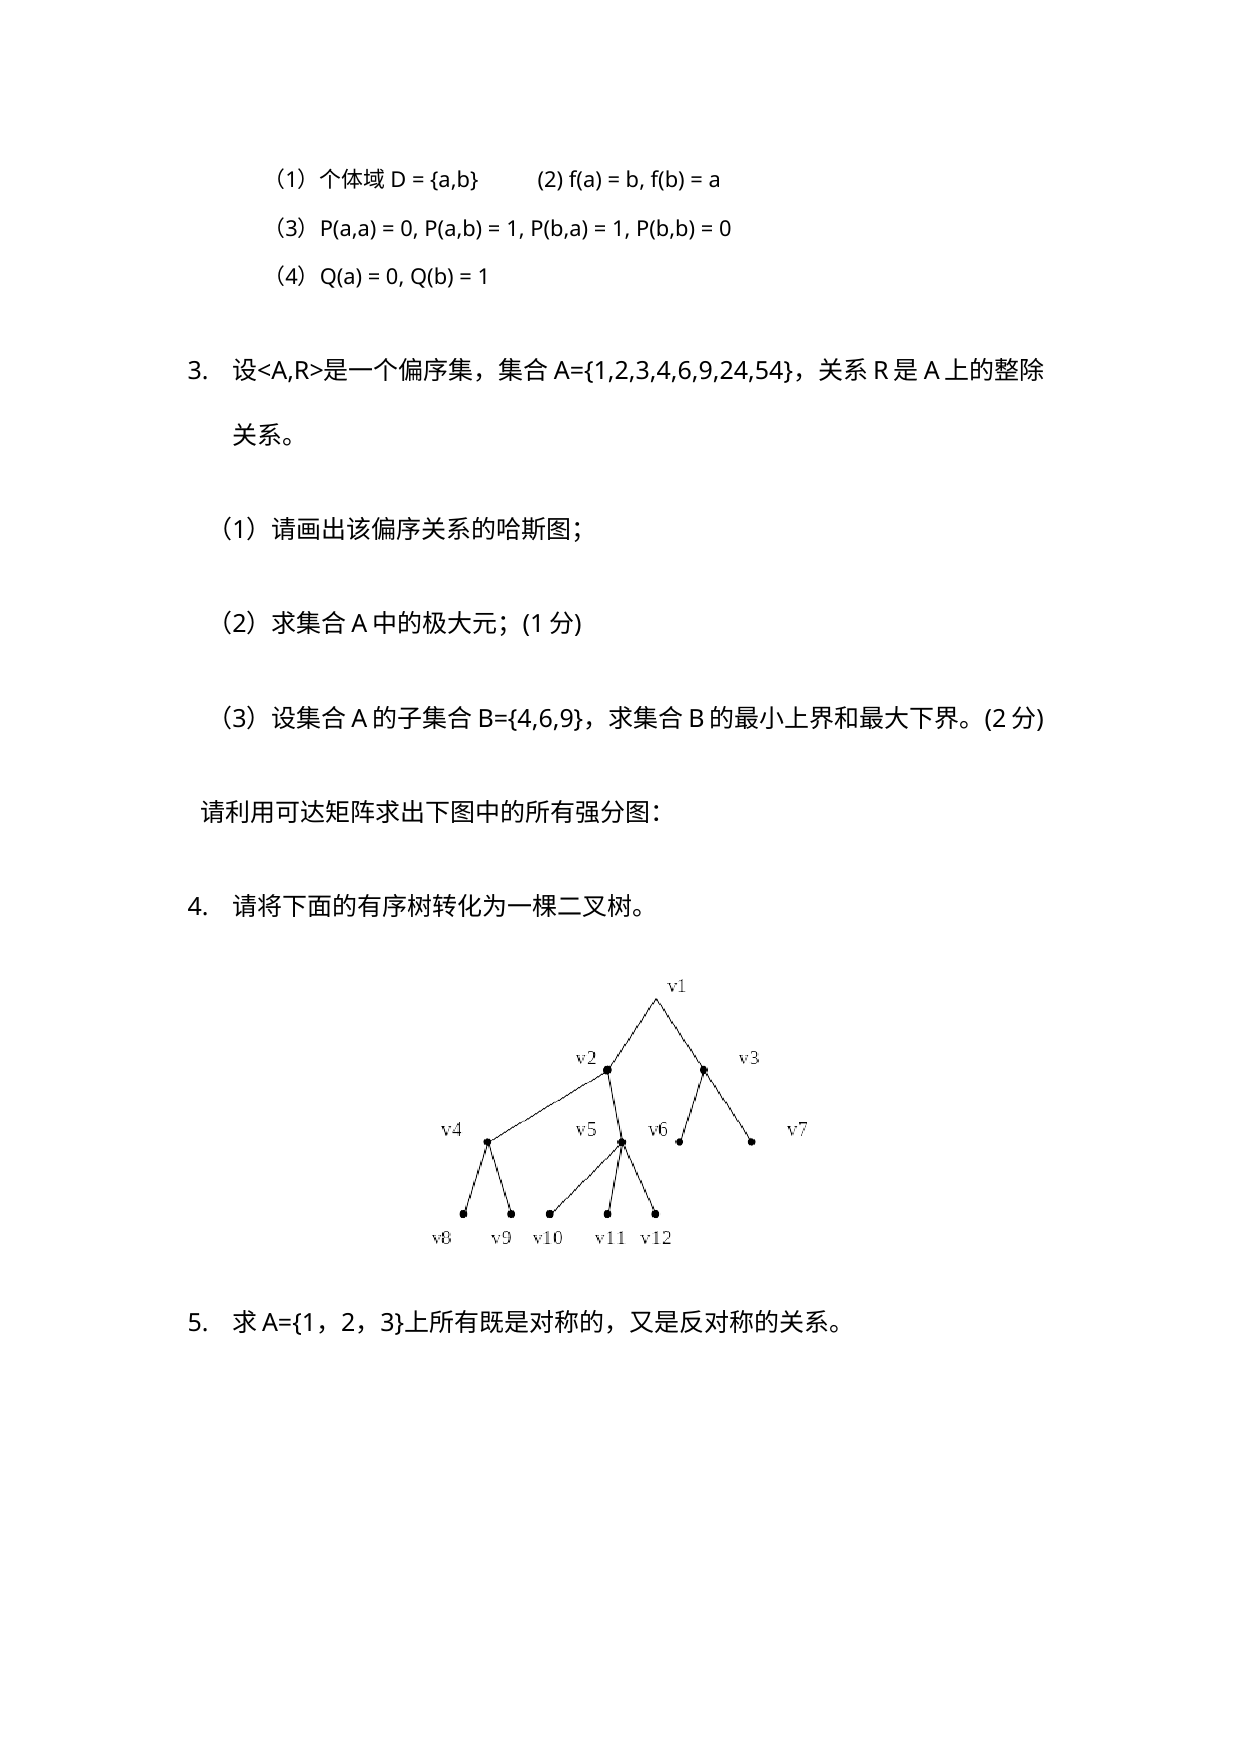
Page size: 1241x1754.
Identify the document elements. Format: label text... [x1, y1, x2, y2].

text （3）P(a,a) = 0, P(a,b) = 1, P(b,a) = 1, P(b,b) = 0 [199, 210, 1053, 243]
text （2）求集合A中的极大元；(1分) [187, 589, 1053, 654]
text （1）请画出该偏序关系的哈斯图； [187, 495, 1053, 560]
text 请利用可达矩阵求出下图中的所有强分图： [187, 778, 1053, 843]
list 设<A,R>是一个偏序集，集合A={1,2,3,4,6,9,24,54}，关系R是A上的整除关系。 [187, 336, 1053, 466]
text （3）设集合A的子集合B={4,6,9}，求集合B的最小上界和最大下界。(2分) [187, 684, 1053, 749]
text （1）个体域 D = {a,b} (2) f(a) = b, f(b) = a [199, 162, 1053, 194]
list 请将下面的有序树转化为一棵二叉树。 [187, 872, 1053, 937]
list 求A={1，2，3}上所有既是对称的，又是反对称的关系。 [187, 1288, 1053, 1353]
text （4）Q(a) = 0, Q(b) = 1 [199, 259, 1053, 291]
